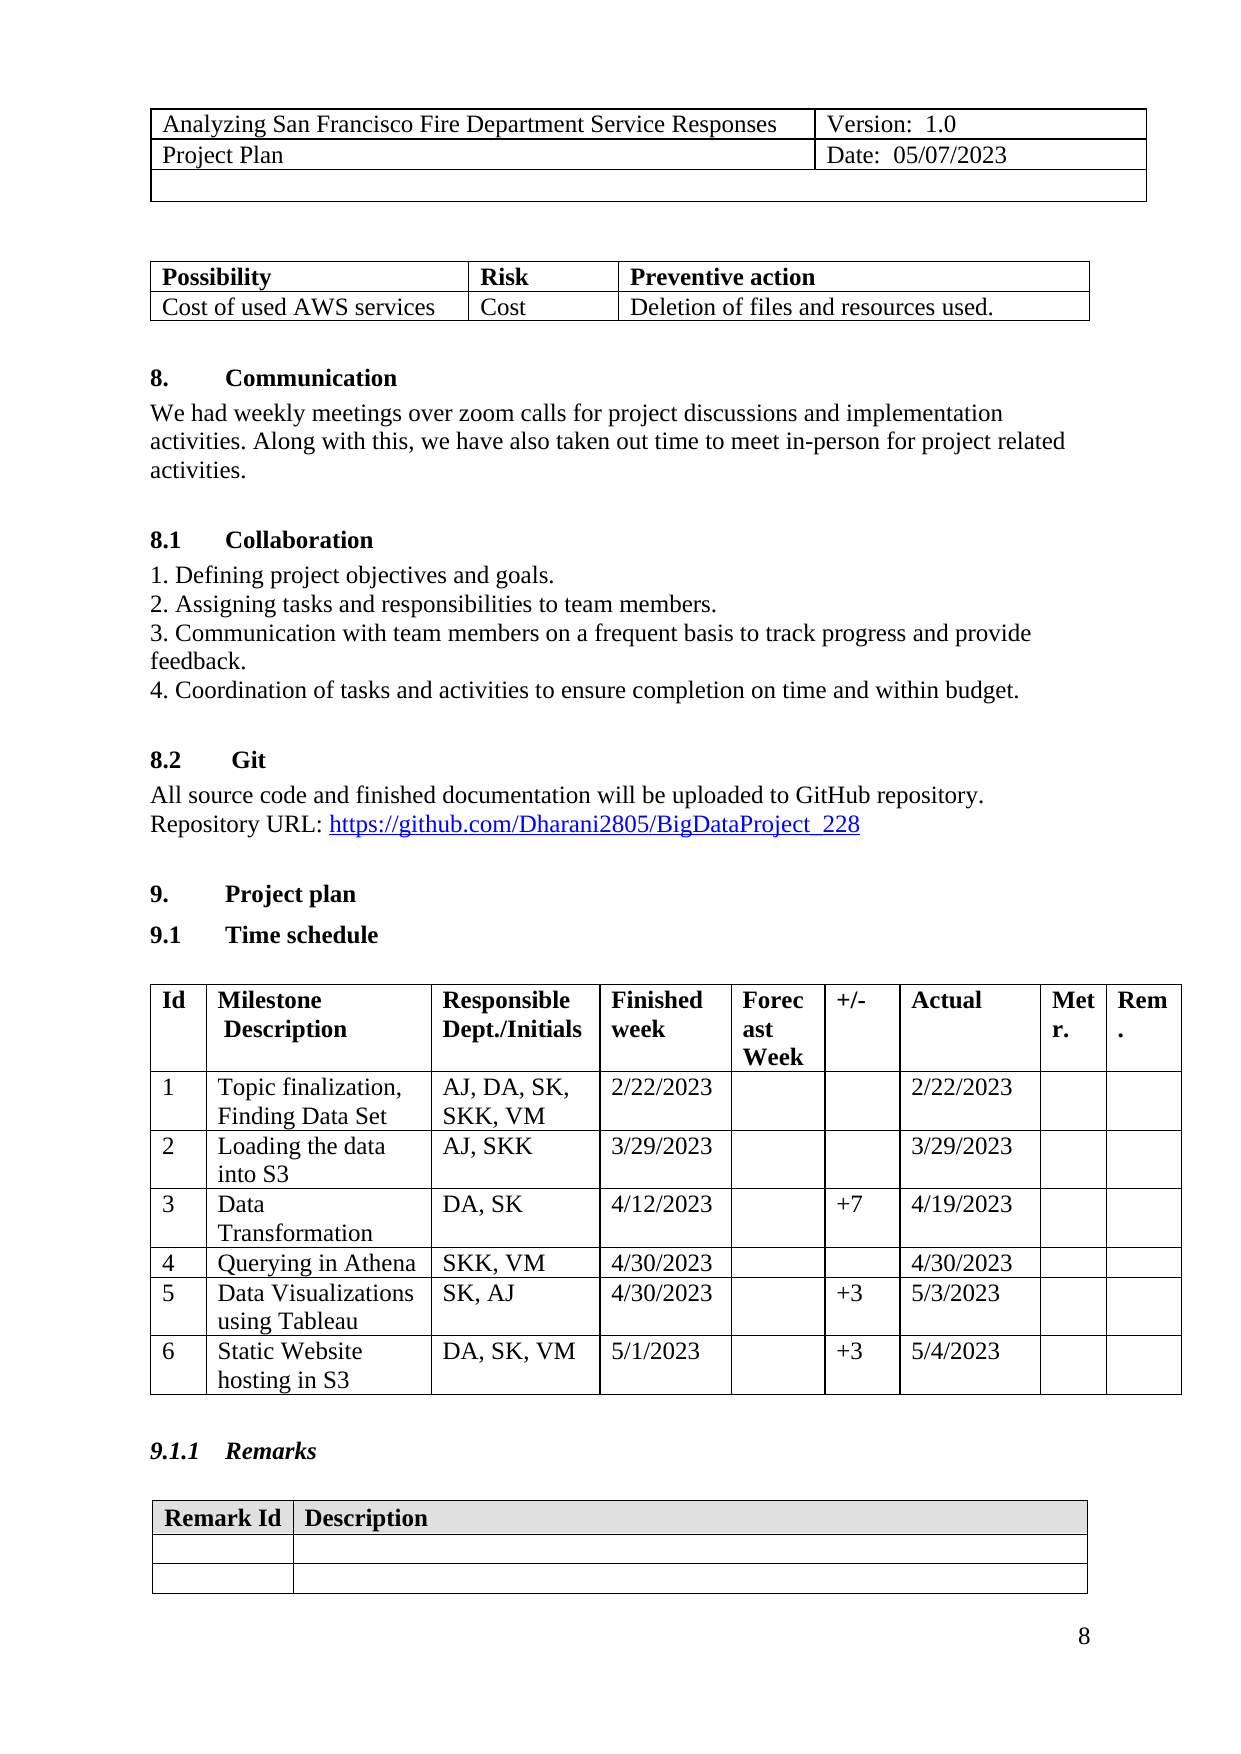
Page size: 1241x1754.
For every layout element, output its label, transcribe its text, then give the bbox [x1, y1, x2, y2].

table_cell [1107, 1248, 1181, 1277]
subtitle Git [150, 745, 1090, 774]
table_header Rem. [1107, 985, 1181, 1071]
table_cell 5/1/2023 [601, 1336, 731, 1394]
table_header Id [151, 985, 206, 1071]
table_cell Data Transformation [207, 1189, 431, 1247]
table_cell [153, 1535, 293, 1563]
table_header Description [294, 1501, 1087, 1533]
table_cell SKK, VM [432, 1248, 599, 1277]
table_header Actual [901, 985, 1040, 1071]
text 4. Coordination of tasks and activities to ensure completion on time and within budget. [150, 675, 1090, 704]
table_cell 3/29/2023 [901, 1131, 1040, 1188]
table_cell [1041, 1131, 1106, 1188]
table_cell 4/19/2023 [901, 1189, 1040, 1247]
table_cell 4/30/2023 [601, 1248, 731, 1277]
subtitle Remarks [150, 1436, 1090, 1465]
text Repository URL: https://github.com/Dharani2805/BigDataProject_228 [150, 809, 1090, 838]
table_cell Cost [469, 292, 618, 320]
subtitle Project plan [150, 879, 1090, 908]
table_cell [732, 1072, 824, 1130]
table_cell [1107, 1336, 1181, 1394]
table_header Metr. [1041, 985, 1106, 1071]
table_cell [1041, 1278, 1106, 1335]
table_cell 2/22/2023 [901, 1072, 1040, 1130]
table_cell [1107, 1131, 1181, 1188]
table_cell [826, 1072, 899, 1130]
table_cell Topic finalization, Finding Data Set [207, 1072, 431, 1130]
table_cell +7 [826, 1189, 899, 1247]
table_cell 5 [151, 1278, 206, 1335]
text All source code and finished documentation will be uploaded to GitHub repository. [150, 780, 1090, 809]
table_cell [732, 1336, 824, 1394]
table_cell 4/12/2023 [601, 1189, 731, 1247]
table_cell DA, SK [432, 1189, 599, 1247]
table_cell [826, 1248, 899, 1277]
table_cell [1041, 1336, 1106, 1394]
table_cell [1107, 1189, 1181, 1247]
table_cell [732, 1131, 824, 1188]
table_cell Querying in Athena [207, 1248, 431, 1277]
table_cell DA, SK, VM [432, 1336, 599, 1394]
table_cell Deletion of files and resources used. [619, 292, 1089, 320]
table_cell [294, 1535, 1087, 1563]
table_cell Loading the data into S3 [207, 1131, 431, 1188]
text 2. Assigning tasks and responsibilities to team members. [150, 589, 1090, 618]
table_header Risk [469, 262, 618, 291]
table_cell 1 [151, 1072, 206, 1130]
table_cell 4/30/2023 [601, 1278, 731, 1335]
table_cell [1107, 1278, 1181, 1335]
table_header Finished week [601, 985, 731, 1071]
table_cell [826, 1131, 899, 1188]
table_cell +3 [826, 1336, 899, 1394]
table_cell 5/3/2023 [901, 1278, 1040, 1335]
table_cell 3 [151, 1189, 206, 1247]
table_cell Static Website hosting in S3 [207, 1336, 431, 1394]
table_cell [1041, 1072, 1106, 1130]
table_cell 6 [151, 1336, 206, 1394]
table_header Forecast Week [732, 985, 824, 1071]
table_cell 5/4/2023 [901, 1336, 1040, 1394]
table_cell 4/30/2023 [901, 1248, 1040, 1277]
table_cell 2/22/2023 [601, 1072, 731, 1130]
table_cell [1107, 1072, 1181, 1130]
table_cell 2 [151, 1131, 206, 1188]
table_cell AJ, SKK [432, 1131, 599, 1188]
table_cell [732, 1278, 824, 1335]
table_header Milestone Description [207, 985, 431, 1071]
subtitle Time schedule [150, 920, 1090, 949]
table_cell AJ, DA, SK, SKK, VM [432, 1072, 599, 1130]
table_cell [1041, 1248, 1106, 1277]
table_header Remark Id [153, 1501, 293, 1533]
table_header Possibility [151, 262, 468, 291]
table_cell Cost of used AWS services [151, 292, 468, 320]
text 3. Communication with team members on a frequent basis to track progress and provide feedback. [150, 618, 1090, 675]
subtitle Communication [150, 363, 1090, 391]
table_header Preventive action [619, 262, 1089, 291]
text 1. Defining project objectives and goals. [150, 560, 1090, 589]
table_cell [153, 1564, 293, 1593]
subtitle Collaboration [150, 525, 1090, 554]
table_cell SK, AJ [432, 1278, 599, 1335]
table_cell [1041, 1189, 1106, 1247]
table_cell 4 [151, 1248, 206, 1277]
table_cell [732, 1189, 824, 1247]
table_cell [732, 1248, 824, 1277]
text We had weekly meetings over zoom calls for project discussions and implementation activities. Along with this, we have also taken out time to meet in-person for project related activities. [150, 398, 1090, 484]
table_cell Data Visualizations using Tableau [207, 1278, 431, 1335]
table_header +/- [826, 985, 899, 1071]
table_header Responsible Dept./Initials [432, 985, 599, 1071]
table_cell 3/29/2023 [601, 1131, 731, 1188]
table_cell +3 [826, 1278, 899, 1335]
table_cell [294, 1564, 1087, 1593]
